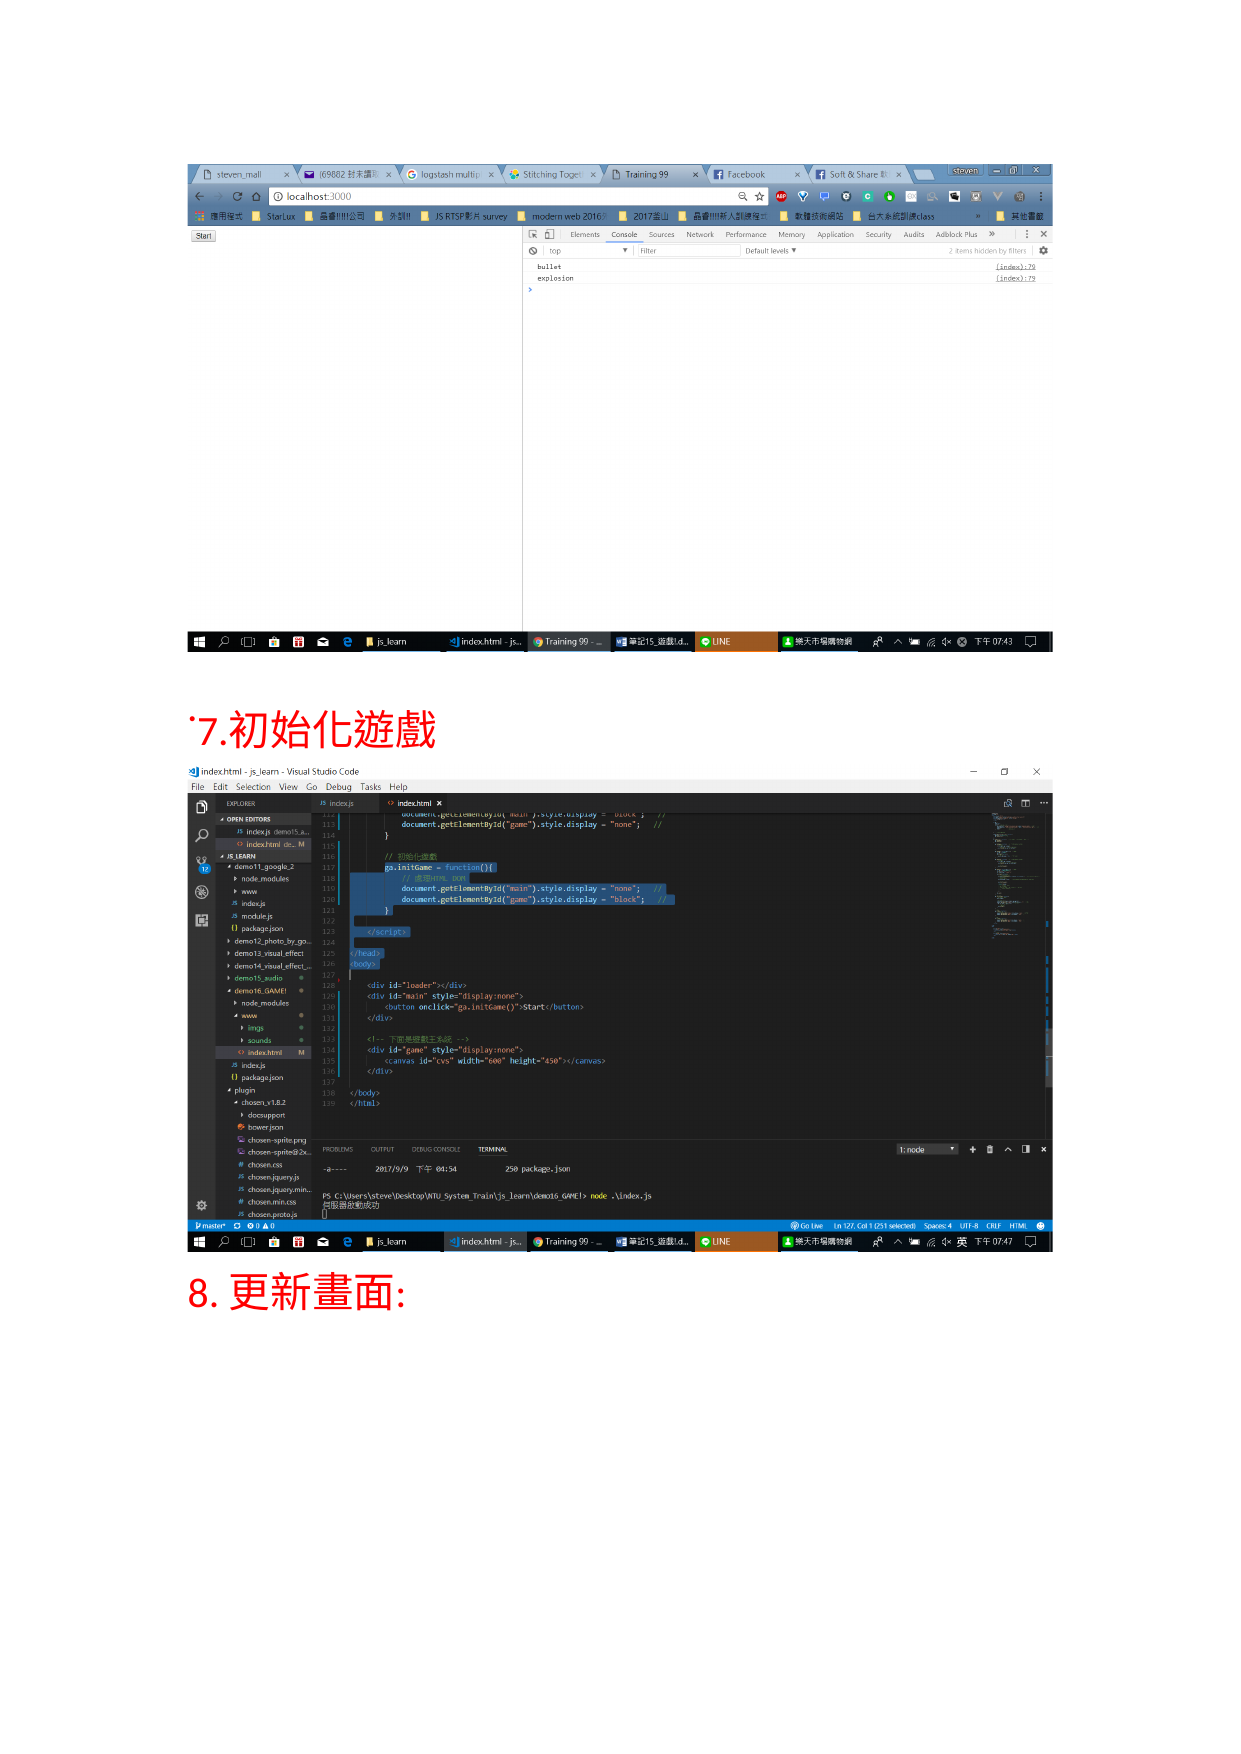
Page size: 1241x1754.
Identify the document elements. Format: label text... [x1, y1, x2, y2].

picture [187, 764, 1053, 1252]
text 8. 更新畫面: [187, 1252, 1053, 1327]
picture [187, 164, 1053, 652]
text ˙7.初始化遊戲 [187, 689, 1053, 764]
